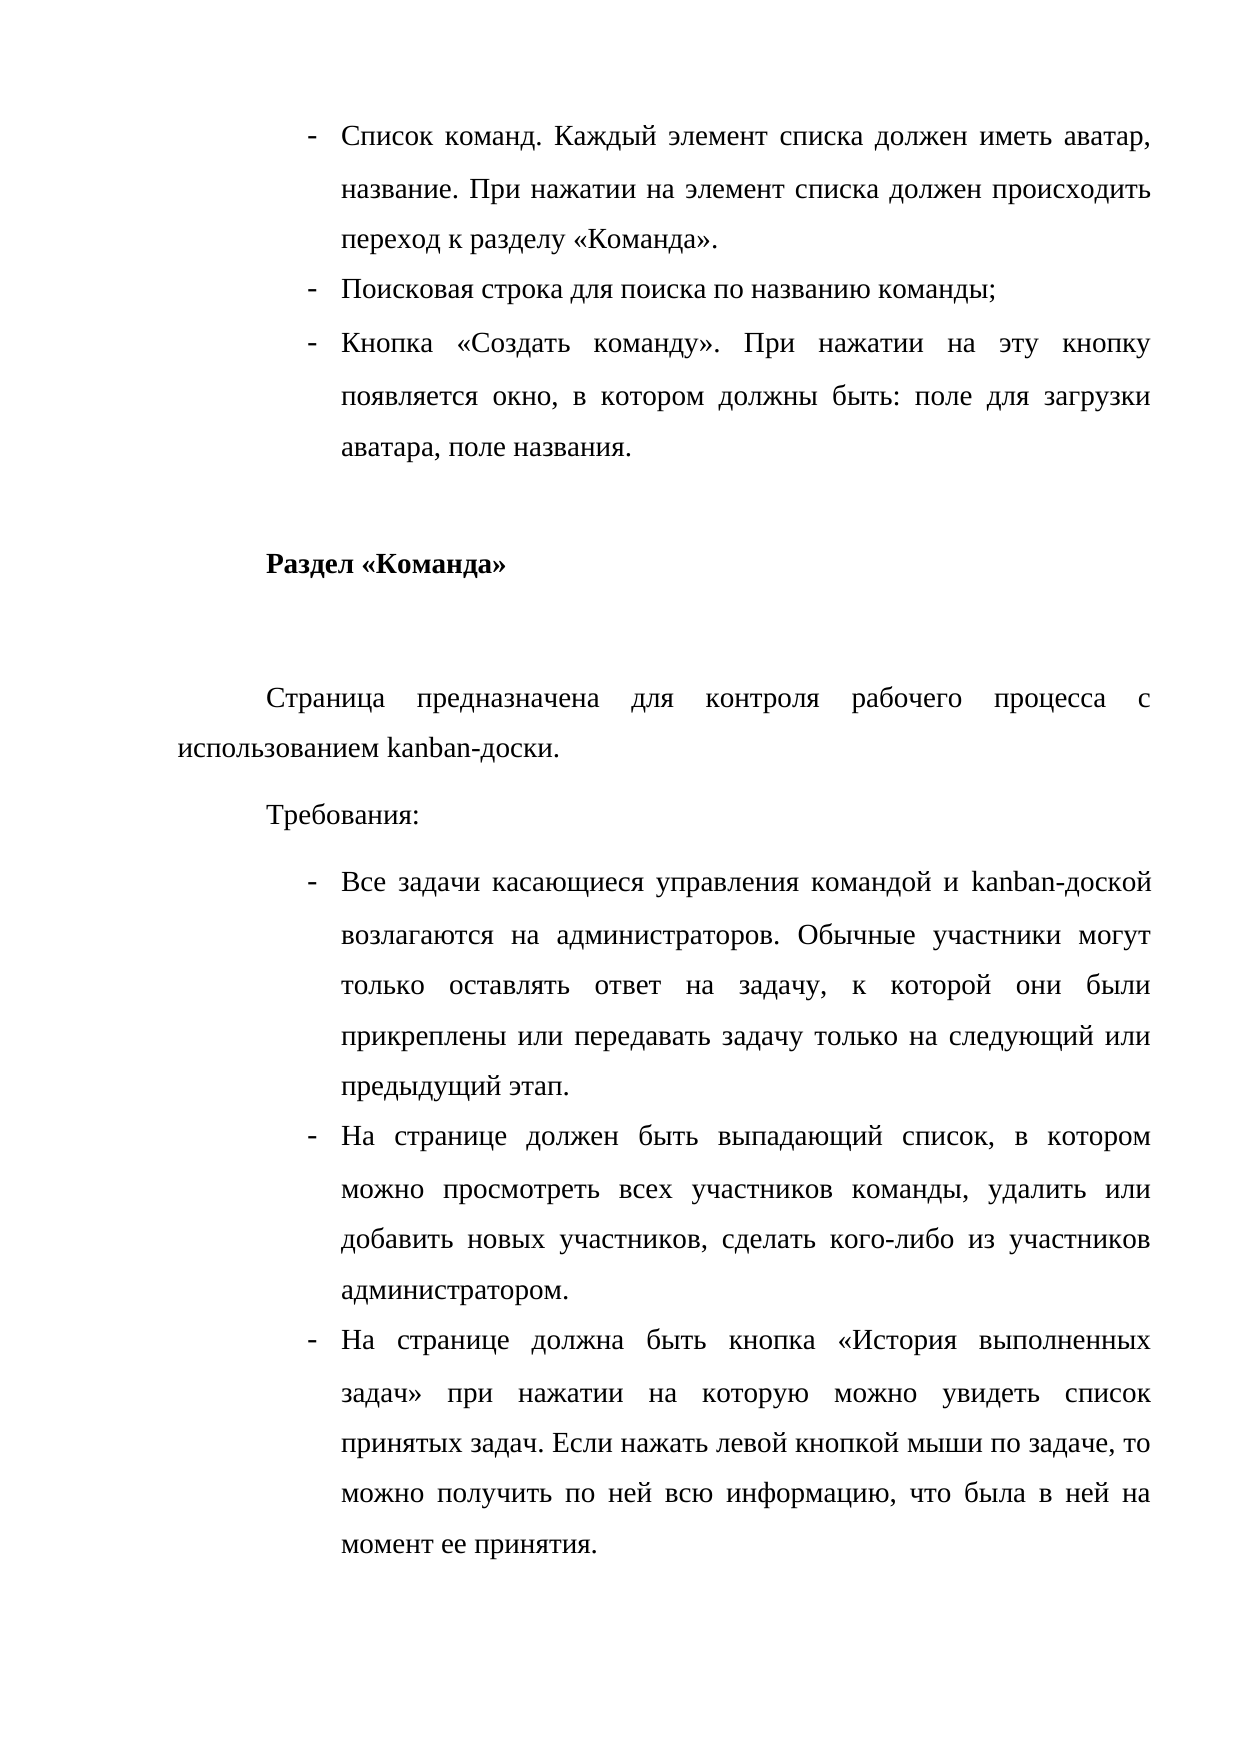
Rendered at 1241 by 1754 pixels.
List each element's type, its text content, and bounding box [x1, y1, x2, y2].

text Раздел «Команда» [177, 546, 1152, 579]
list Список команд. Каждый элемент списка должен иметь аватар, название. При нажатии на элемент списка должен происходить переход к разделу «Команда». [303, 118, 1152, 255]
list Кнопка «Создать команду». При нажатии на эту кнопку появляется окно, в котором должны быть: поле для загрузки аватара, поле названия. [303, 326, 1152, 462]
text Требования: [177, 797, 1152, 831]
list На странице должна быть кнопка «История выполненных задач» при нажатии на которую можно увидеть список принятых задач. Если нажать левой кнопкой мыши по задаче, то можно получить по ней всю информацию, что была в ней на момент ее принятия. [303, 1322, 1152, 1559]
list На странице должен быть выпадающий список, в котором можно просмотреть всех участников команды, удалить или добавить новых участников, сделать кого-либо из участников администратором. [303, 1118, 1152, 1305]
text Страница предназначена для контроля рабочего процесса с использованием kanban-доски. [177, 680, 1152, 764]
list Все задачи касающиеся управления командой и kanban-доской возлагаются на администраторов. Обычные участники могут только оставлять ответ на задачу, к которой они были прикреплены или передавать задачу только на следующий или предыдущий этап. [303, 864, 1152, 1102]
list Поисковая строка для поиска по названию команды; [303, 272, 1152, 308]
